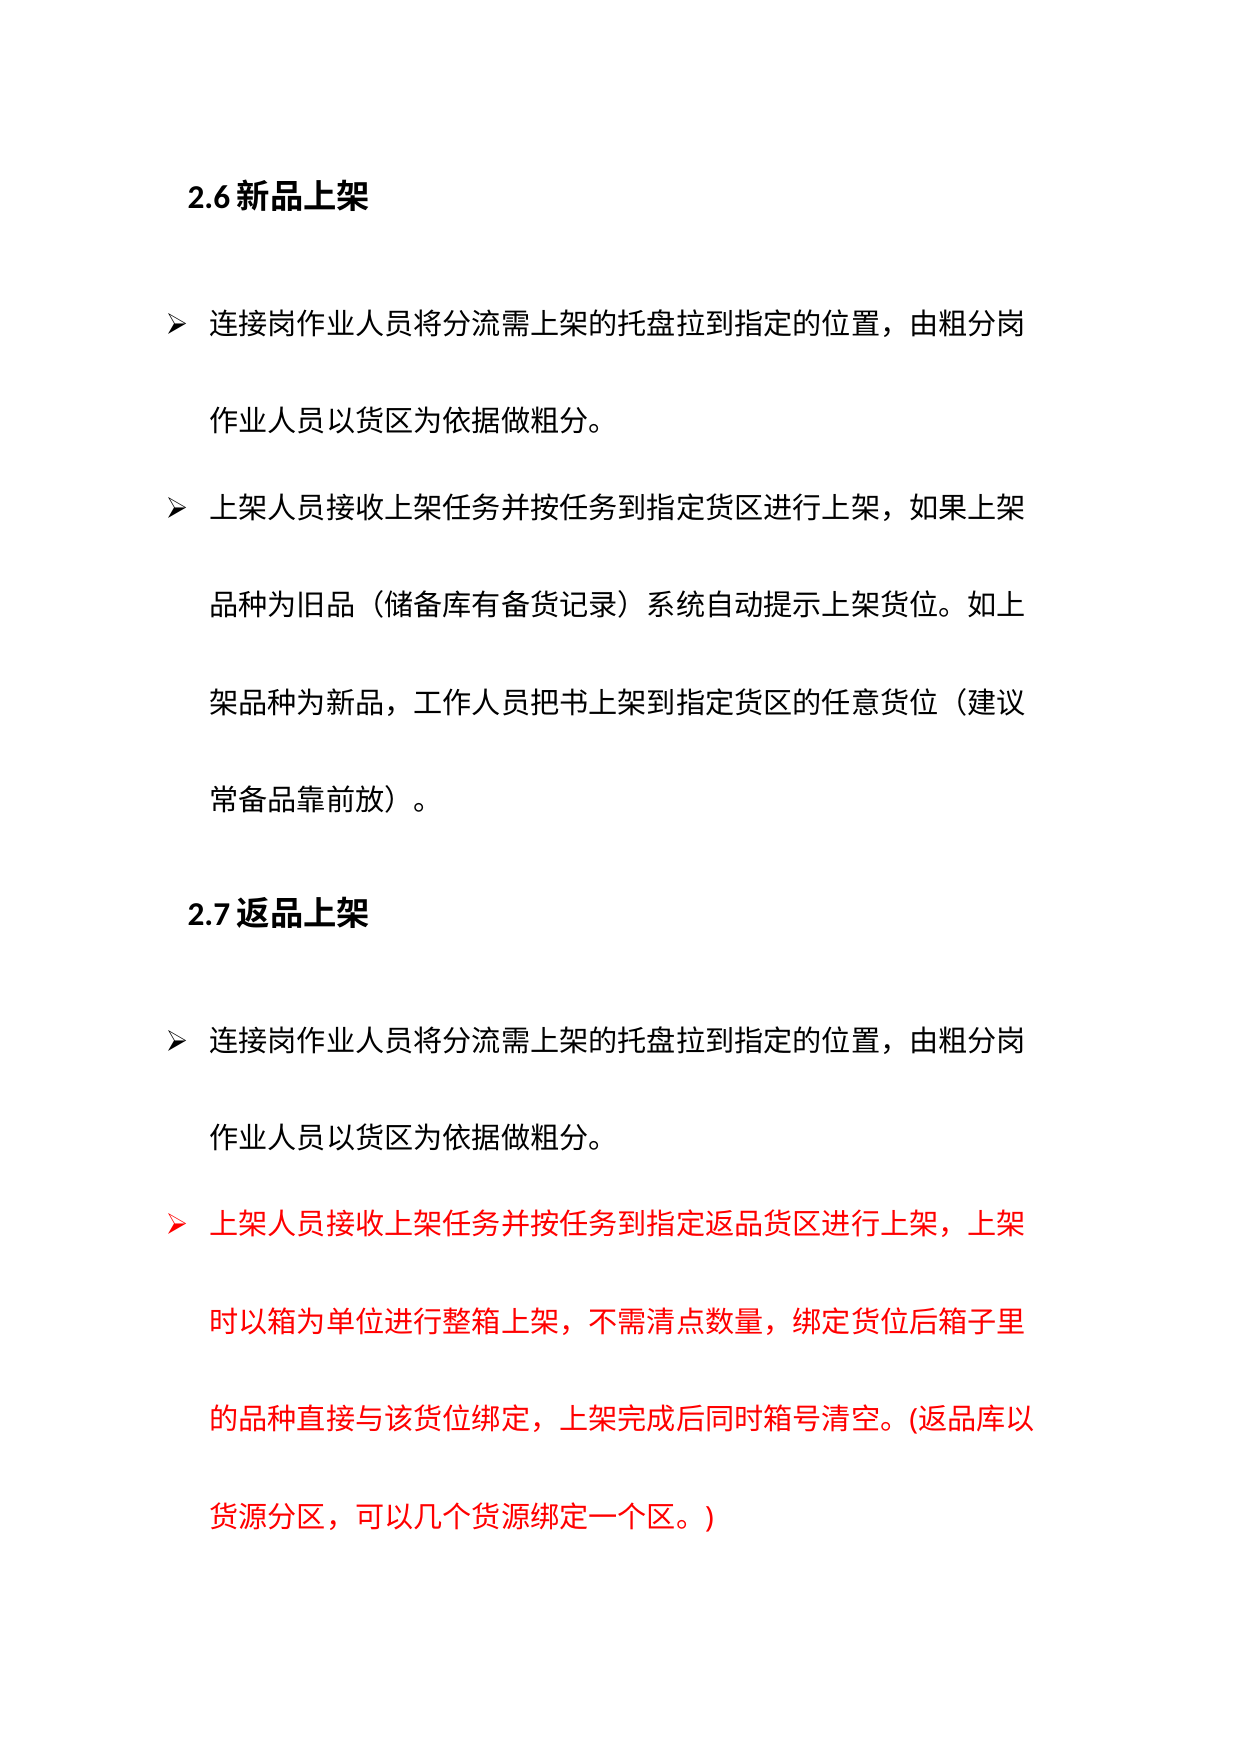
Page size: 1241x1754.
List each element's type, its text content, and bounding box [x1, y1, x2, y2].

subtitle 2.6新品上架 [187, 162, 1053, 227]
list 连接岗作业人员将分流需上架的托盘拉到指定的位置，由粗分岗作业人员以货区为依据做粗分。 [165, 289, 1053, 452]
list 上架人员接收上架任务并按任务到指定货区进行上架，如果上架品种为旧品（储备库有备货记录）系统自动提示上架货位。如上架品种为新品，工作人员把书上架到指定货区的任意货位（建议常备品靠前放）。 [165, 473, 1053, 830]
subtitle 2.7返品上架 [187, 878, 1053, 943]
list 连接岗作业人员将分流需上架的托盘拉到指定的位置，由粗分岗作业人员以货区为依据做粗分。 [165, 1006, 1053, 1168]
list 上架人员接收上架任务并按任务到指定返品货区进行上架，上架时以箱为单位进行整箱上架，不需清点数量，绑定货位后箱子里的品种直接与该货位绑定，上架完成后同时箱号清空。(返品库以货源分区，可以几个货源绑定一个区。) [165, 1189, 1053, 1547]
